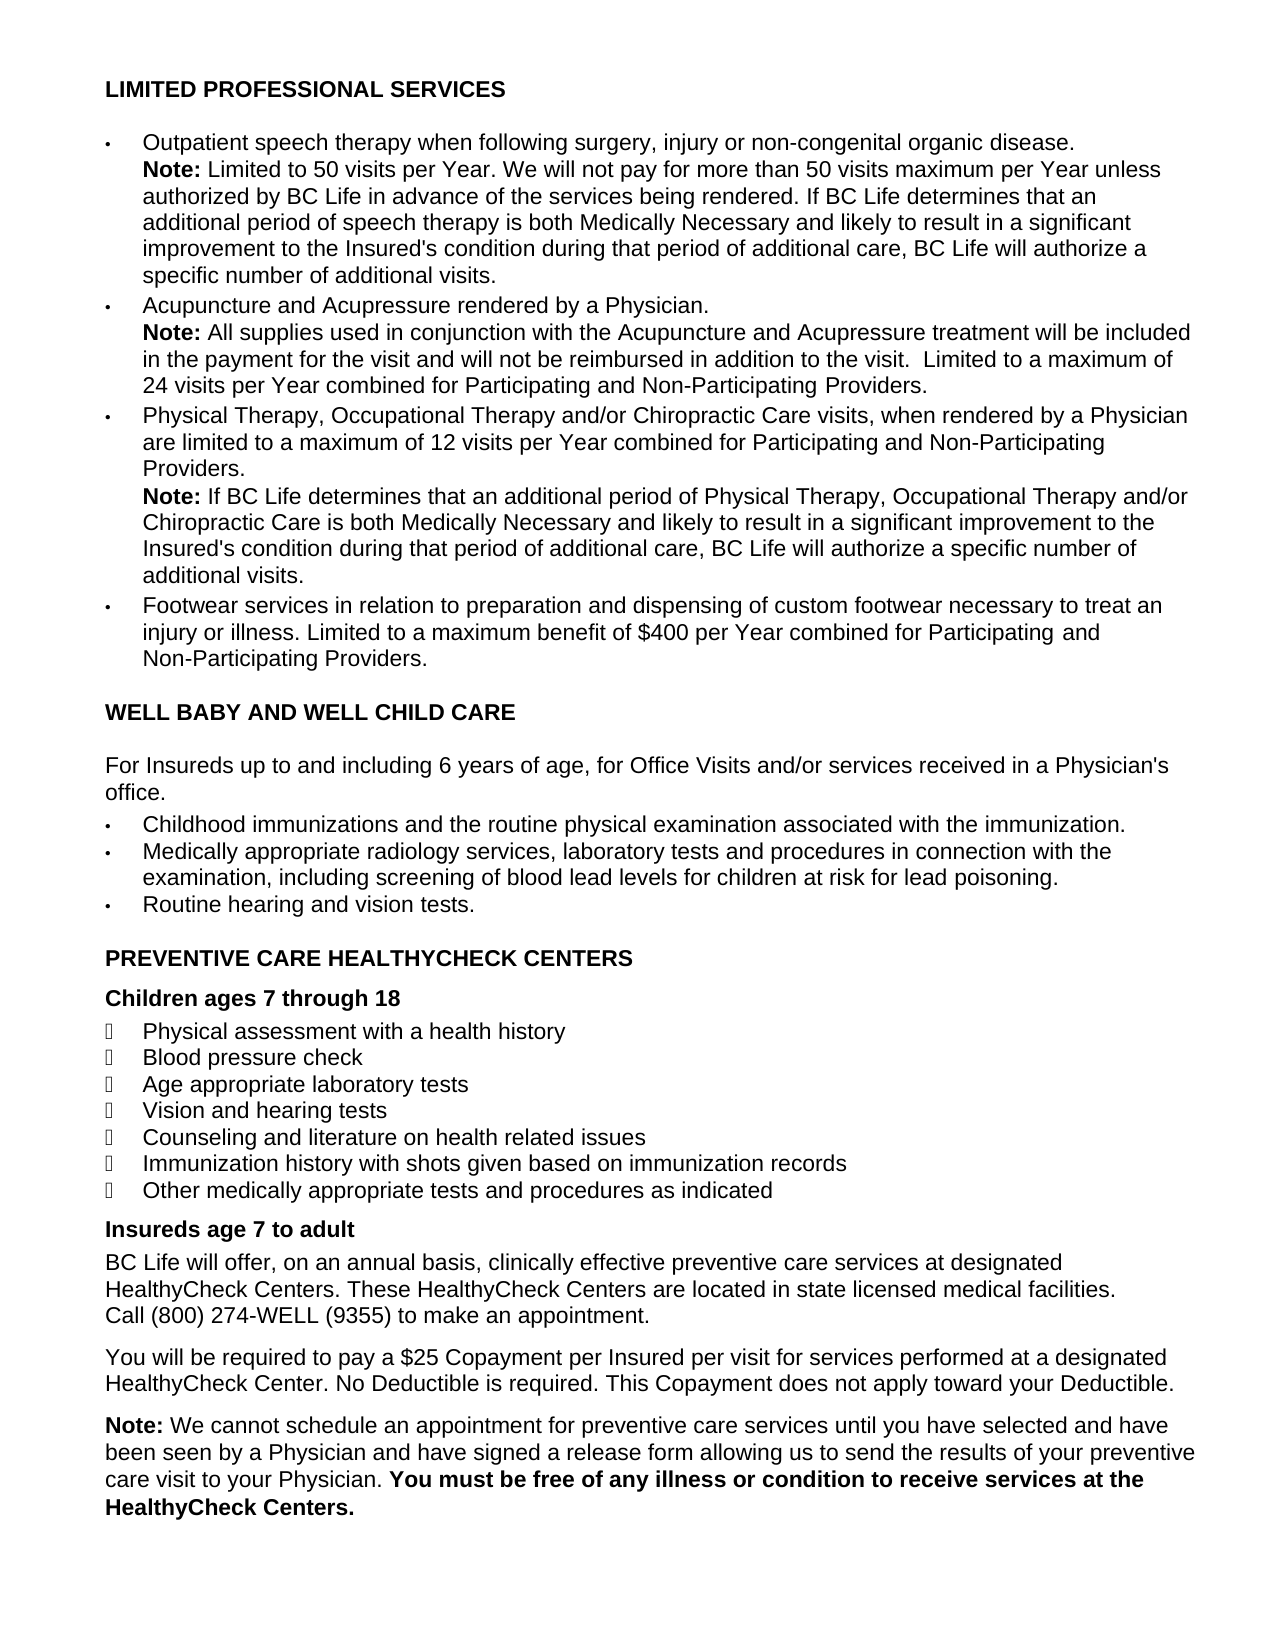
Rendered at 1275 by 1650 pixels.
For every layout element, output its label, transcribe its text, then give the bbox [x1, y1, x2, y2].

list Outpatient speech therapy when following surgery, injury or non-congenital organic disease. [105, 129, 1275, 155]
text Note: All supplies used in conjunction with the Acupuncture and Acupressure treatment will be included in the payment for the visit and will not be reimbursed in addition to the visit. Limited to a maximum of 24 visits per Year combined for Participating and Non-Participating Providers. [142, 319, 1198, 398]
text Non-Participating Providers. [142, 645, 1275, 671]
list Routine hearing and vision tests. [105, 891, 1275, 917]
list Other medically appropriate tests and procedures as indicated [105, 1177, 1275, 1203]
text Note: If BC Life determines that an additional period of Physical Therapy, Occupational Therapy and/or Chiropractic Care is both Medically Necessary and likely to result in a significant improvement to the Insured's condition during that period of additional care, BC Life will authorize a specific number of additional visits. [142, 483, 1198, 588]
list Counseling and literature on health related issues [105, 1124, 1275, 1150]
text Note: We cannot schedule an appointment for preventive care services until you have selected and have been seen by a Physician and have signed a release form allowing us to send the results of your preventive care visit to your Physician. You must be free of any illness or condition to receive services at the HealthyCheck Centers. [105, 1412, 1200, 1520]
list Medically appropriate radiology services, laboratory tests and procedures in connection with the examination, including screening of blood lead levels for children at risk for lead poisoning. [105, 838, 1114, 891]
text Insureds age 7 to adult [105, 1216, 1275, 1243]
list Age appropriate laboratory tests [105, 1071, 1275, 1097]
list Immunization history with shots given based on immunization records [105, 1150, 1275, 1176]
text WELL BABY AND WELL CHILD CARE [105, 699, 1275, 725]
list Acupuncture and Acupressure rendered by a Physician. [105, 292, 1275, 318]
text PREVENTIVE CARE HEALTHYCHECK CENTERS [105, 944, 1275, 971]
list Footwear services in relation to preparation and dispensing of custom footwear necessary to treat an injury or illness. Limited to a maximum benefit of $400 per Year combined for Participating and [105, 592, 1167, 645]
text BC Life will offer, on an annual basis, clinically effective preventive care services at designated HealthyCheck Centers. These HealthyCheck Centers are located in state licensed medical facilities. Call (800) 274-WELL (9355) to make an appointment. [105, 1249, 1135, 1328]
text You will be required to pay a $25 Copayment per Insured per visit for services performed at a designated HealthyCheck Center. No Deductible is required. This Copayment does not apply toward your Deductible. [105, 1344, 1275, 1396]
list Vision and hearing tests [105, 1097, 1275, 1123]
text Note: Limited to 50 visits per Year. We will not pay for more than 50 visits maximum per Year unless authorized by BC Life in advance of the services being rendered. If BC Life determines that an additional period of speech therapy is both Medically Necessary and likely to result in a significant improvement to the Insured's condition during that period of additional care, BC Life will authorize a specific number of additional visits. [142, 156, 1187, 288]
list Physical assessment with a health history [105, 1018, 1275, 1044]
list Childhood immunizations and the routine physical examination associated with the immunization. [105, 811, 1275, 838]
text Children ages 7 through 18 [105, 984, 1275, 1011]
list Blood pressure check [105, 1044, 1275, 1071]
list Physical Therapy, Occupational Therapy and/or Chiropractic Care visits, when rendered by a Physician are limited to a maximum of 12 visits per Year combined for Participating and Non-Participating Providers. [105, 402, 1190, 481]
text LIMITED PROFESSIONAL SERVICES [105, 76, 1275, 102]
text For Insureds up to and including 6 years of age, for Office Visits and/or services received in a Physician's office. [105, 752, 1187, 805]
